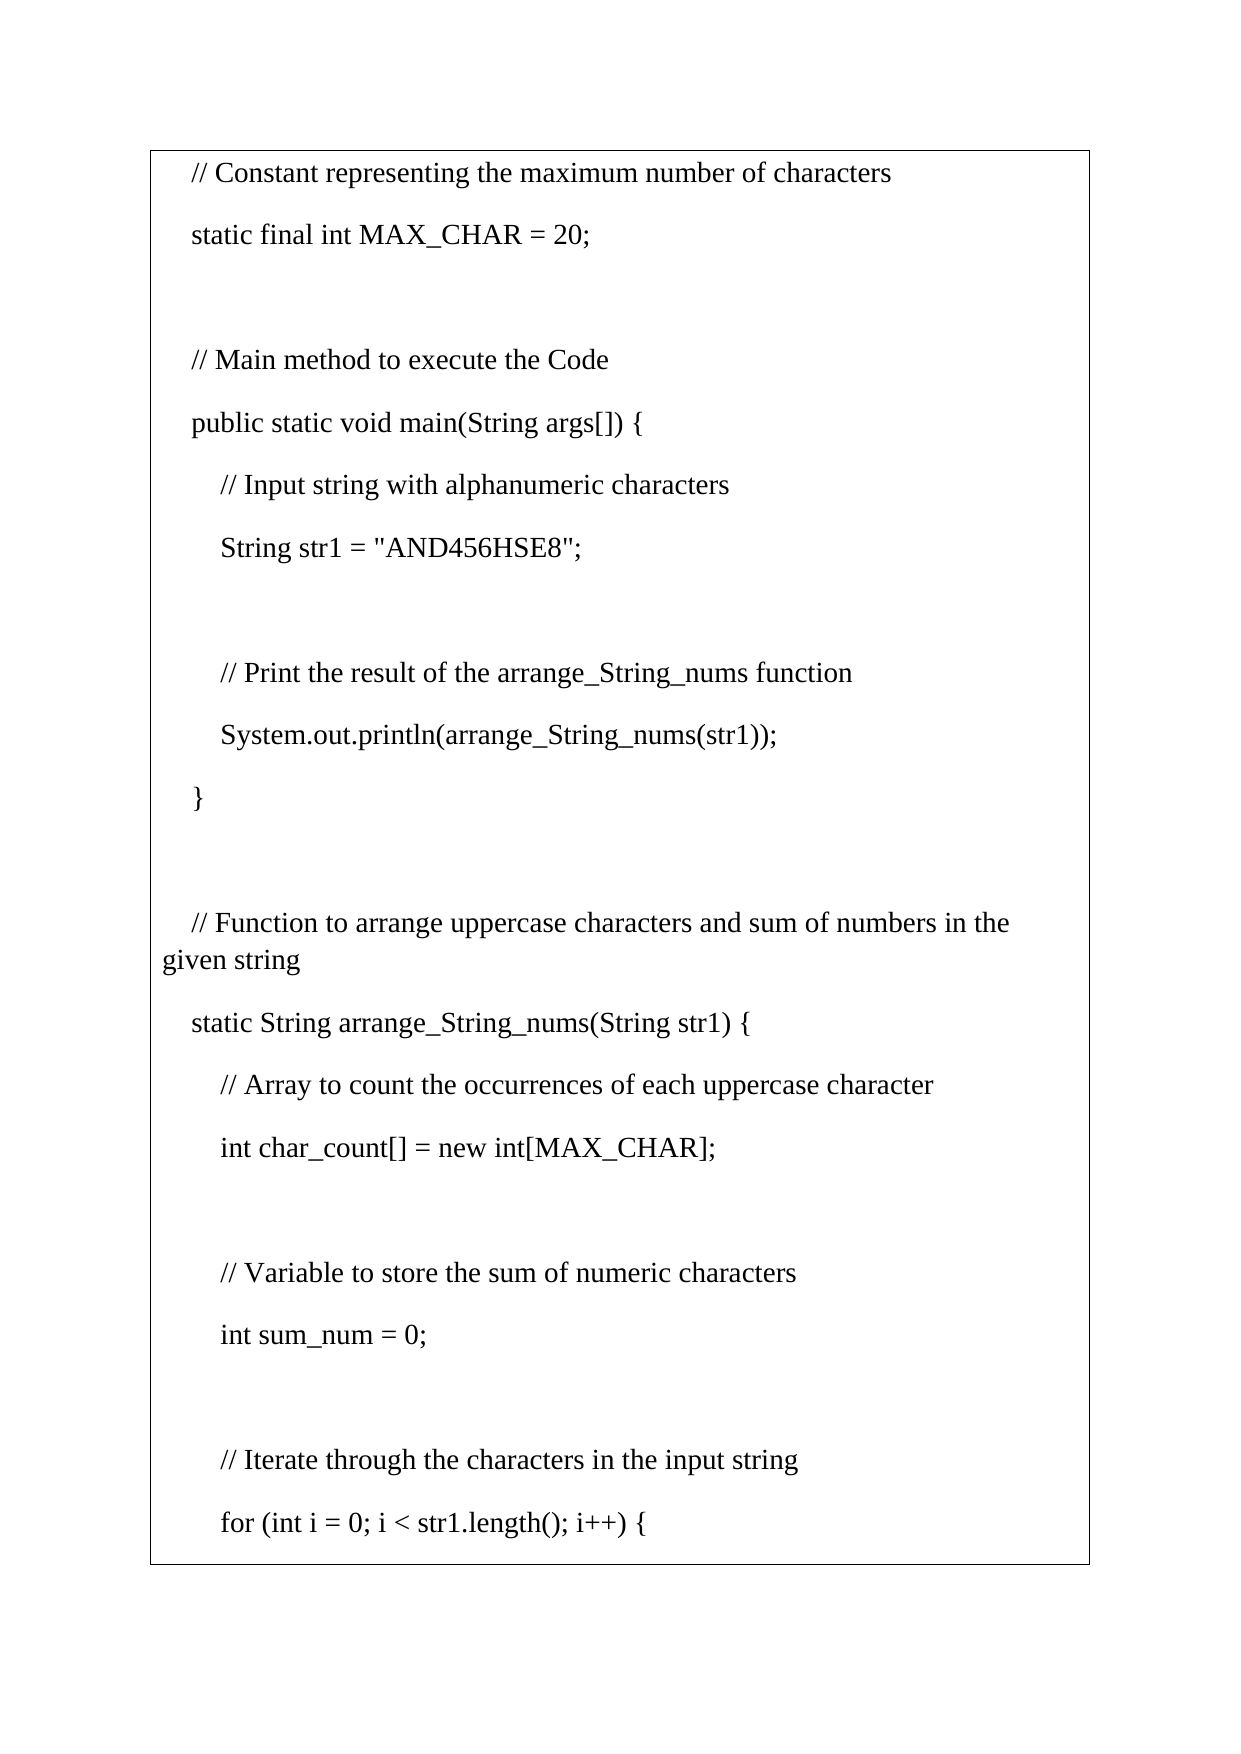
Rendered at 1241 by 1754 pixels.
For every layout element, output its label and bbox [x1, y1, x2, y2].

table_header [151, 151, 1089, 1563]
